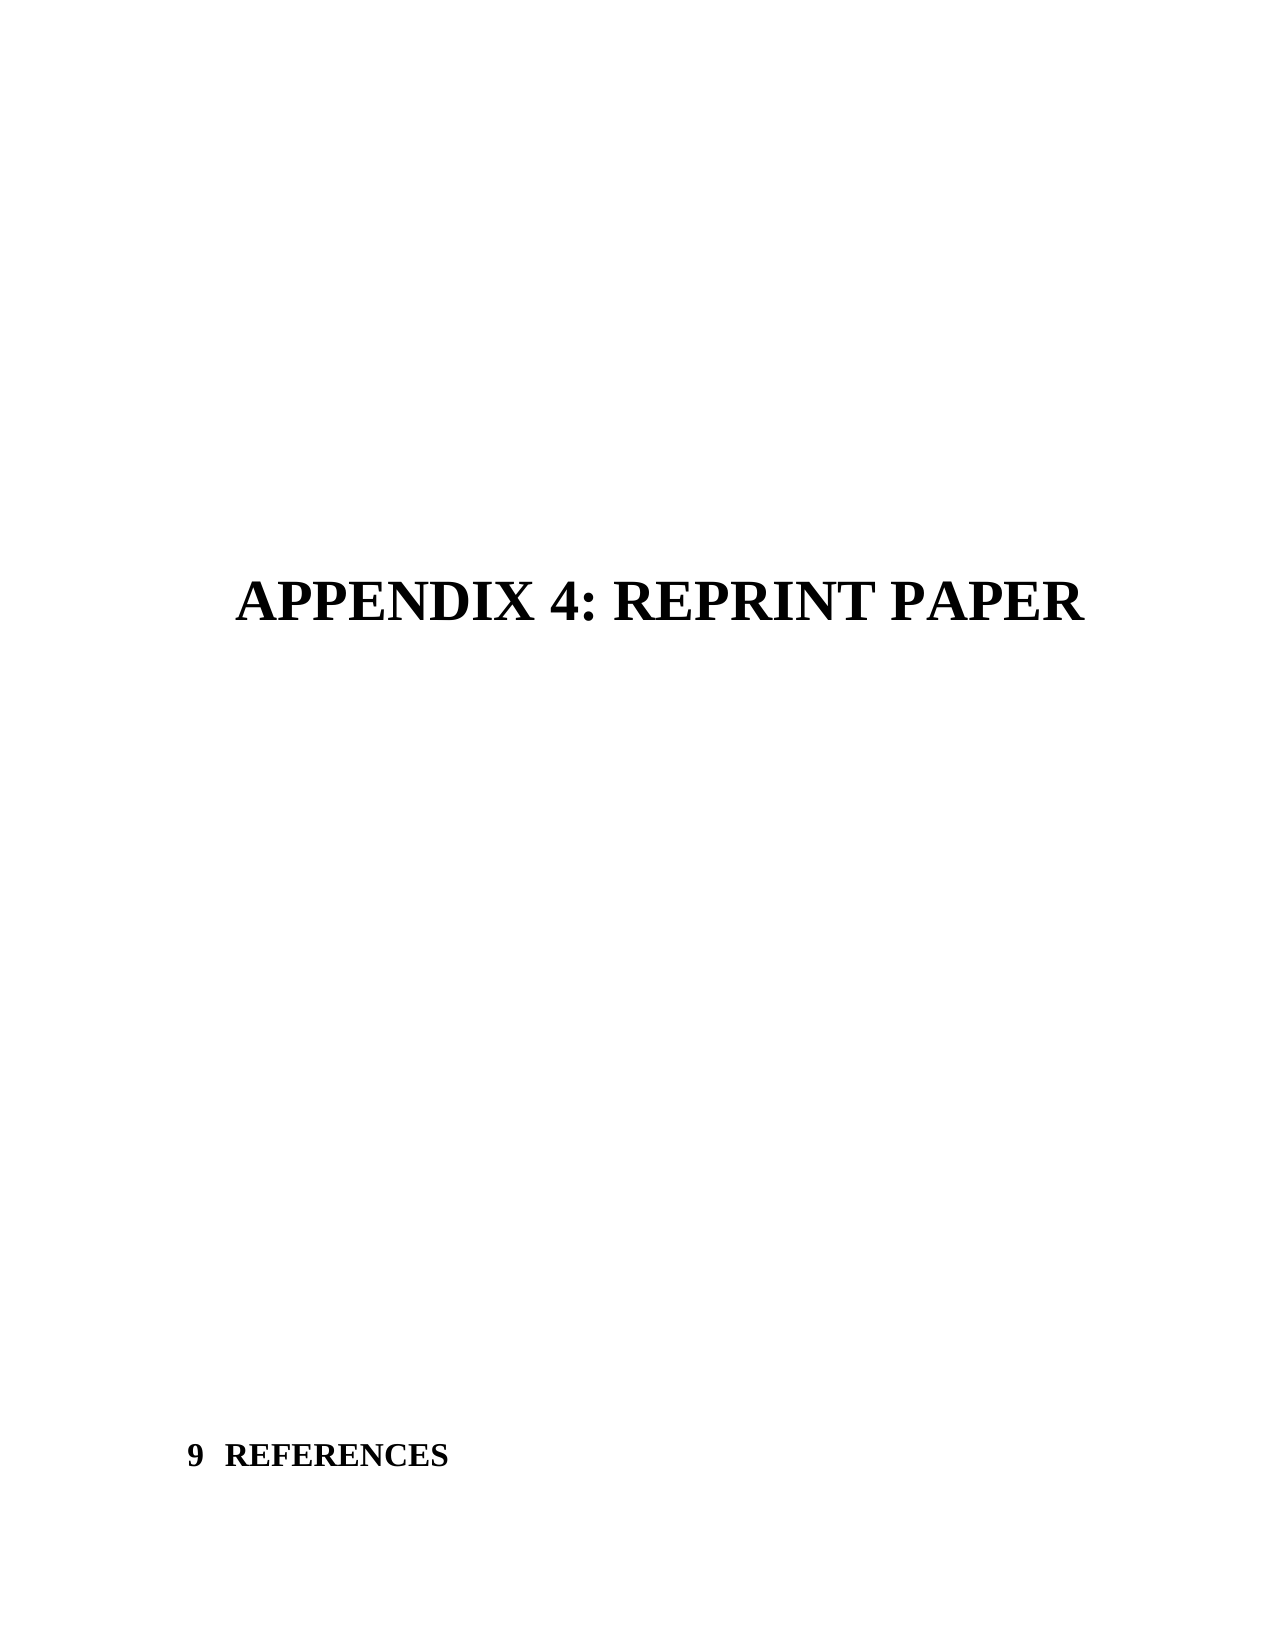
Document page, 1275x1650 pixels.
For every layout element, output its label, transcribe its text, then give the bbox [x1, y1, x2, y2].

list REFERENCES [187, 1435, 1125, 1474]
text APPENDIX 4: REPRINT PAPER [195, 566, 1125, 633]
